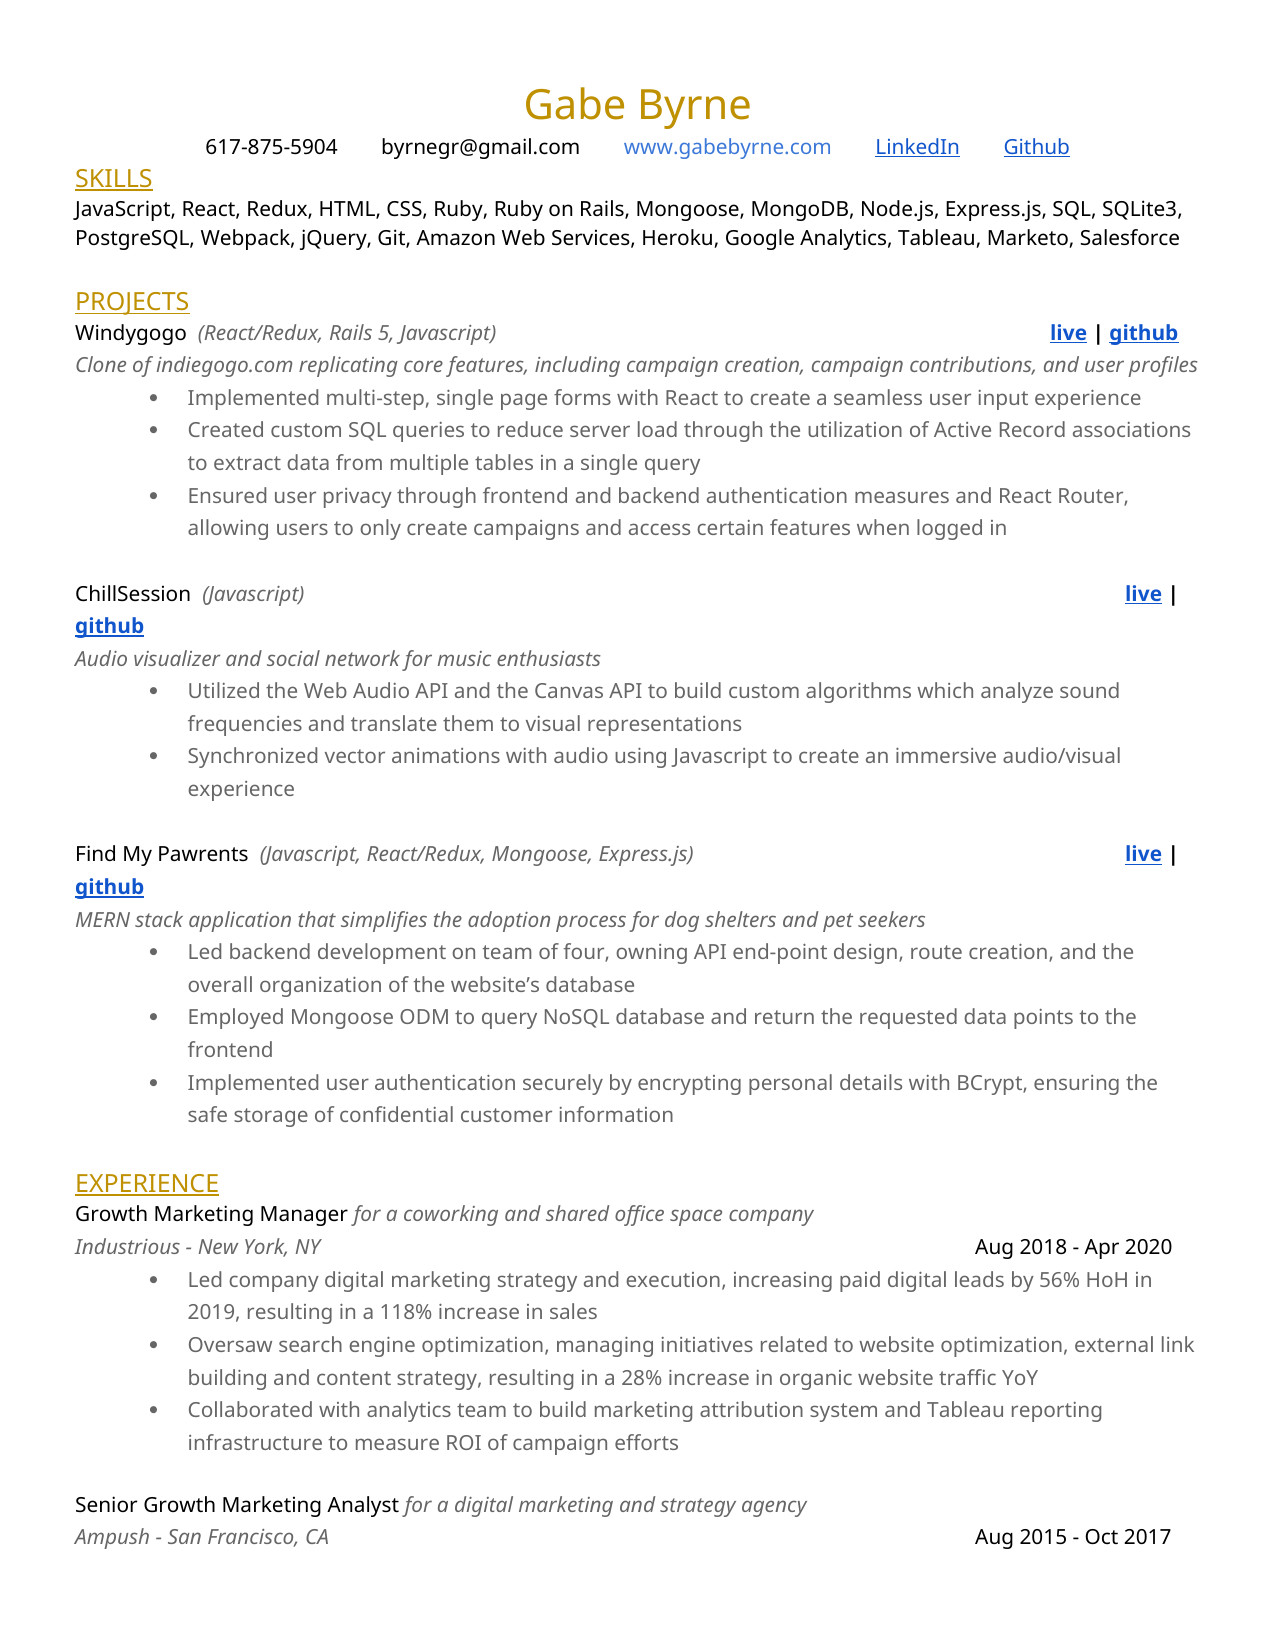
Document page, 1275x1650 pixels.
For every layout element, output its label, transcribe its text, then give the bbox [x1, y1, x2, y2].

list Ensured user privacy through frontend and backend authentication measures and React Router, allowing users to only create campaigns and access certain features when logged in [150, 481, 1200, 542]
list Led backend development on team of four, owning API end-point design, route creation, and the overall organization of the website’s database [150, 937, 1200, 998]
text MERN stack application that simplifies the adoption process for dog shelters and pet seekers [75, 905, 1200, 933]
text Gabe Byrne [75, 75, 1200, 132]
list Collaborated with analytics team to build marketing attribution system and Tableau reporting infrastructure to measure ROI of campaign efforts [150, 1395, 1200, 1456]
text Industrious - New York, NY Aug 2018 - Apr 2020 [75, 1232, 1200, 1261]
text Ampush - San Francisco, CA Aug 2015 - Oct 2017 [75, 1522, 1200, 1551]
list Implemented user authentication securely by encrypting personal details with BCrypt, ensuring the safe storage of confidential customer information [150, 1068, 1200, 1129]
list Implemented multi-step, single page forms with React to create a seamless user input experience [150, 383, 1200, 411]
text Find My Pawrents (Javascript, React/Redux, Mongoose, Express.js) live | github [75, 839, 1200, 901]
text SKILLS [75, 160, 1200, 194]
text ChillSession (Javascript) live | github [75, 579, 1200, 640]
list Created custom SQL queries to reduce server load through the utilization of Active Record associations to extract data from multiple tables in a single query [150, 416, 1200, 477]
list Utilized the Web Audio API and the Canvas API to build custom algorithms which analyze sound frequencies and translate them to visual representations [150, 676, 1200, 737]
text EXPERIENCE [75, 1166, 1200, 1199]
subtitle Senior Growth Marketing Analyst for a digital marketing and strategy agency [75, 1490, 1200, 1518]
text Windygogo (React/Redux, Rails 5, Javascript) live | github [75, 318, 1200, 346]
list Synchronized vector animations with audio using Javascript to create an immersive audio/visual experience [150, 742, 1200, 803]
text Audio visualizer and social network for music enthusiasts [75, 644, 1200, 672]
list Oversaw search engine optimization, managing initiatives related to website optimization, external link building and content strategy, resulting in a 28% increase in organic website traffic YoY [150, 1330, 1200, 1391]
list Employed Mongoose ODM to query NoSQL database and return the requested data points to the frontend [150, 1002, 1200, 1063]
text 617-875-5904 byrnegr@gmail.com www.gabebyrne.com LinkedIn Github [75, 132, 1200, 160]
text JavaScript, React, Redux, HTML, CSS, Ruby, Ruby on Rails, Mongoose, MongoDB, Node.js, Express.js, SQL, SQLite3, PostgreSQL, Webpack, jQuery, Git, Amazon Web Services, Heroku, Google Analytics, Tableau, Marketo, Salesforce [75, 194, 1200, 251]
text PROJECTS [75, 284, 1200, 318]
text Clone of indiegogo.com replicating core features, including campaign creation, campaign contributions, and user profiles [75, 350, 1200, 379]
text Growth Marketing Manager for a coworking and shared office space company [75, 1199, 1200, 1228]
list Led company digital marketing strategy and execution, increasing paid digital leads by 56% HoH in 2019, resulting in a 118% increase in sales [150, 1265, 1200, 1326]
